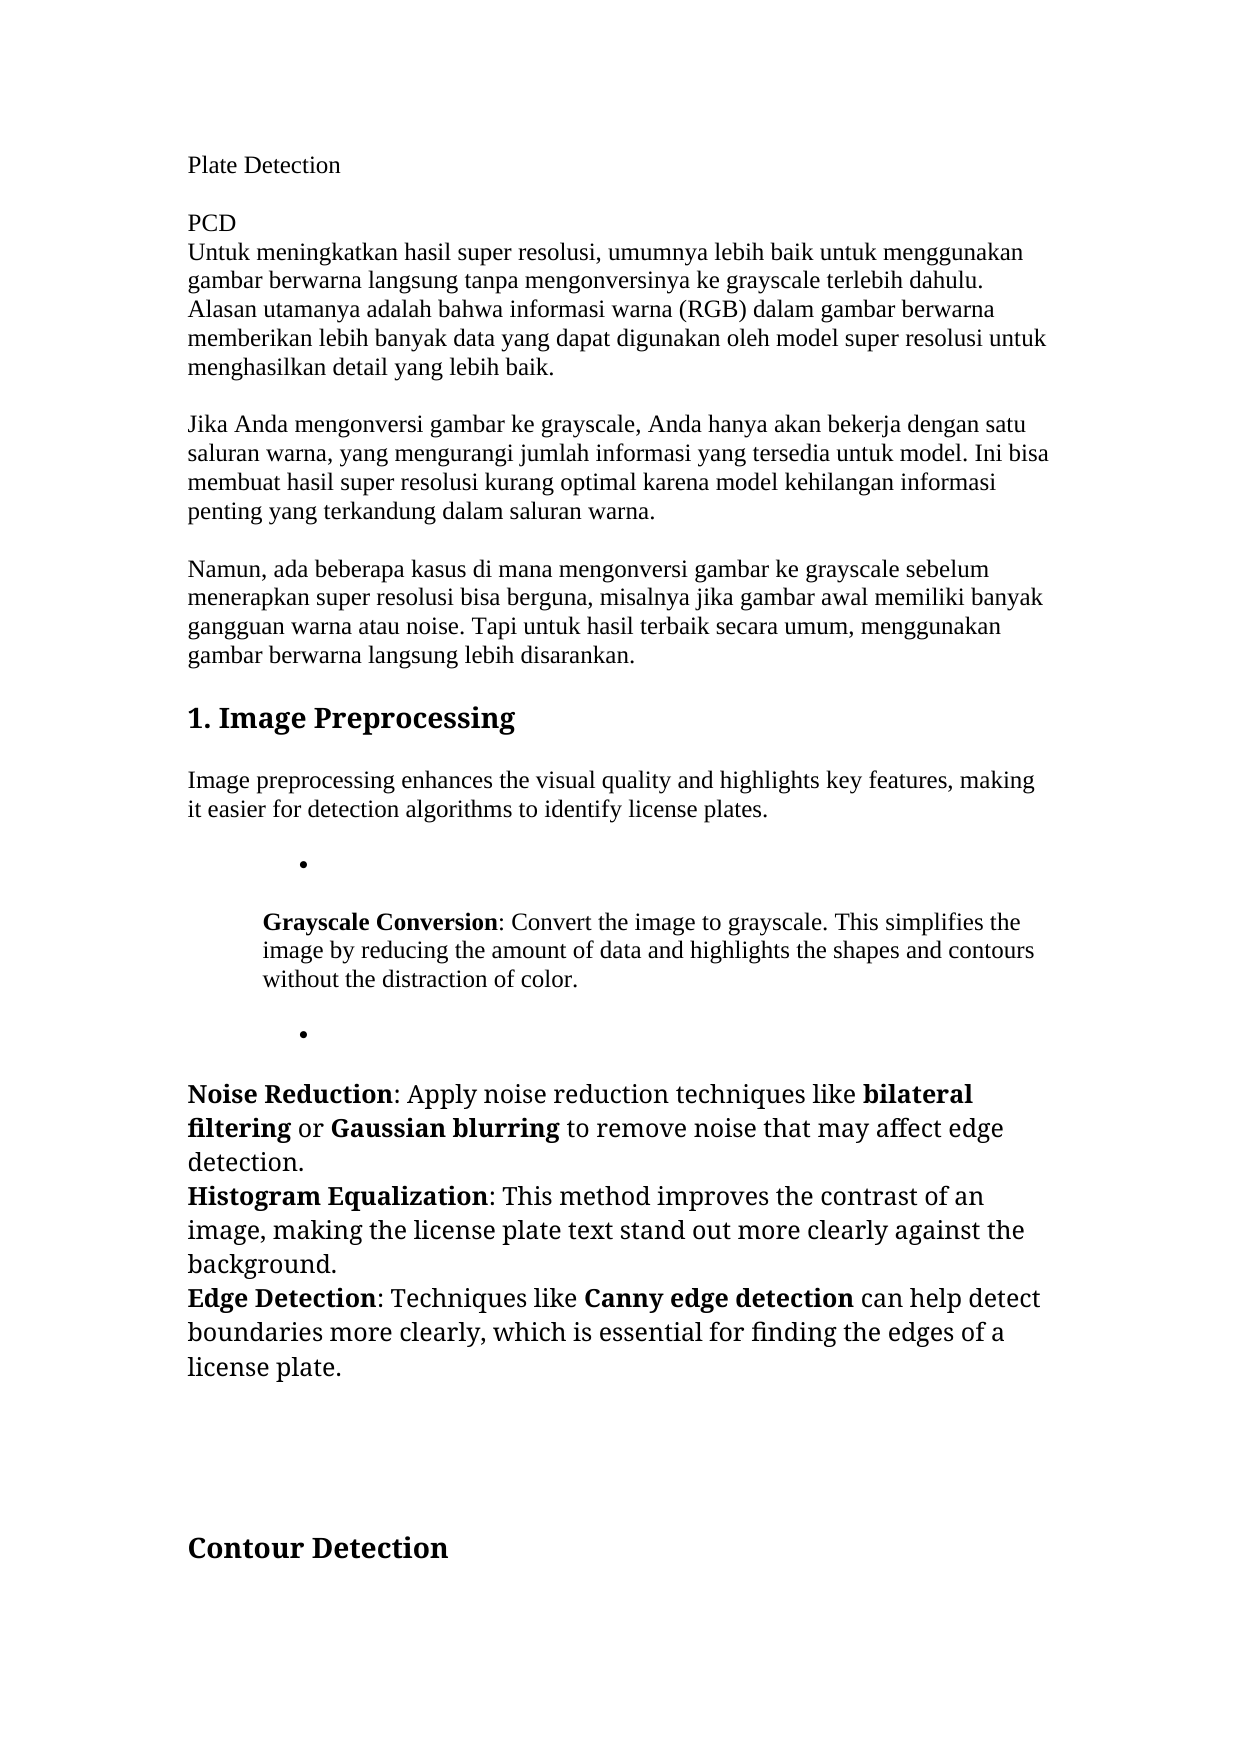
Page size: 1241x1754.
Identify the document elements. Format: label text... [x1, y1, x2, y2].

text Grayscale Conversion: Convert the image to grayscale. This simplifies the image by reducing the amount of data and highlights the shapes and contours without the distraction of color. [262, 907, 1053, 993]
text Jika Anda mengonversi gambar ke grayscale, Anda hanya akan bekerja dengan satu saluran warna, yang mengurangi jumlah informasi yang tersedia untuk model. Ini bisa membuat hasil super resolusi kurang optimal karena model kehilangan informasi penting yang terkandung dalam saluran warna. [187, 409, 1053, 524]
text Plate Detection [187, 150, 1053, 179]
subtitle Contour Detection [187, 1528, 1053, 1567]
text Image preprocessing enhances the visual quality and highlights key features, making it easier for detection algorithms to identify license plates. [187, 765, 1053, 823]
text Edge Detection: Techniques like Canny edge detection can help detect boundaries more clearly, which is essential for finding the edges of a license plate. [187, 1281, 1053, 1383]
text Noise Reduction: Apply noise reduction techniques like bilateral filtering or Gaussian blurring to remove noise that may affect edge detection. [187, 1077, 1053, 1179]
text Histogram Equalization: This method improves the contrast of an image, making the license plate text stand out more clearly against the background. [187, 1179, 1053, 1281]
text PCD Untuk meningkatkan hasil super resolusi, umumnya lebih baik untuk menggunakan gambar berwarna langsung tanpa mengonversinya ke grayscale terlebih dahulu. Alasan utamanya adalah bahwa informasi warna (RGB) dalam gambar berwarna memberikan lebih banyak data yang dapat digunakan oleh model super resolusi untuk menghasilkan detail yang lebih baik. [187, 208, 1053, 380]
subtitle 1. Image Preprocessing [187, 698, 1053, 736]
text Namun, ada beberapa kasus di mana mengonversi gambar ke grayscale sebelum menerapkan super resolusi bisa berguna, misalnya jika gambar awal memiliki banyak gangguan warna atau noise. Tapi untuk hasil terbaik secara umum, menggunakan gambar berwarna langsung lebih disarankan. [187, 554, 1053, 669]
